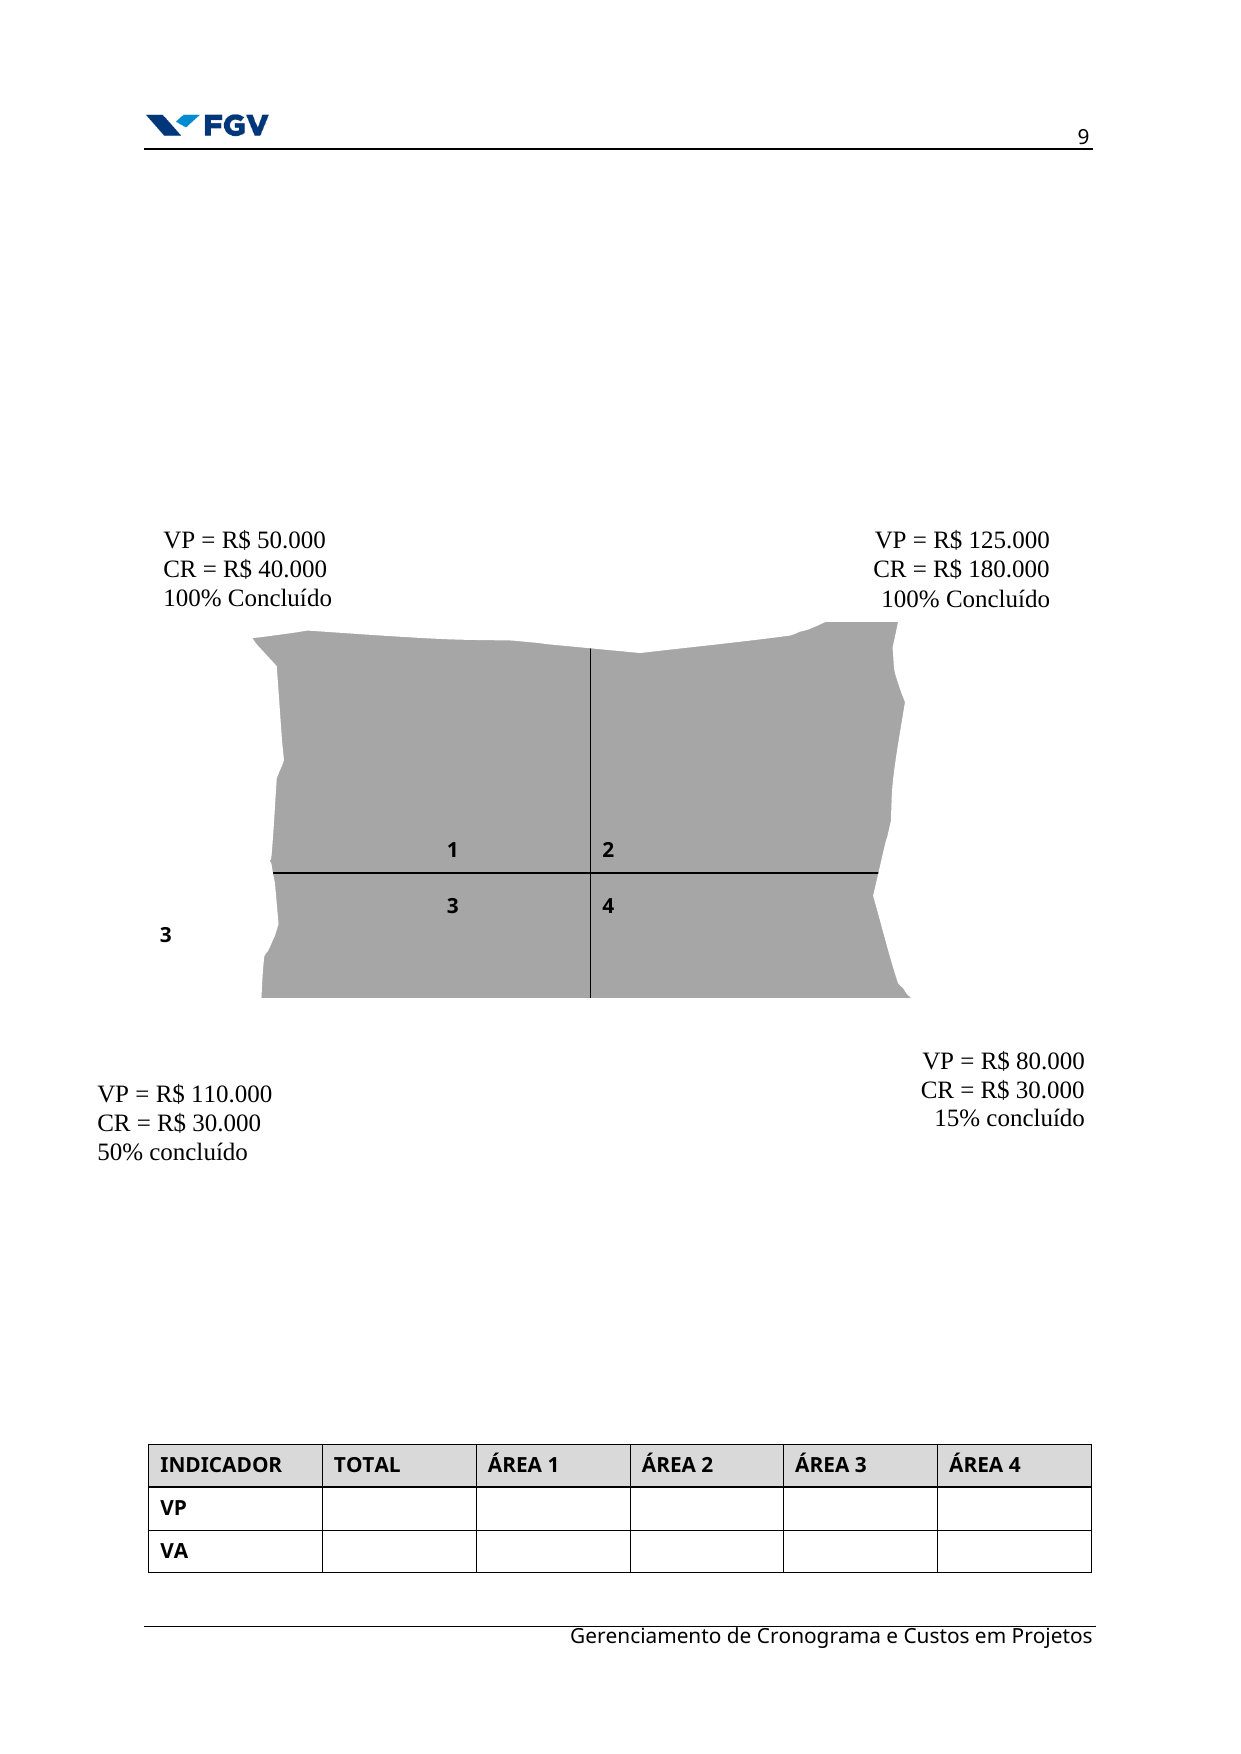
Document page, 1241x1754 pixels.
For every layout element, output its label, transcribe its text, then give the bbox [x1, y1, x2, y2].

table_cell [784, 1488, 937, 1529]
table_header ÁREA 2 [631, 1445, 783, 1486]
table_cell VP [149, 1488, 322, 1529]
table_header ÁREA 1 [477, 1445, 630, 1486]
picture [65, 612, 276, 1176]
table_header ÁREA 4 [938, 1445, 1091, 1486]
table_cell [323, 1531, 476, 1572]
table_cell [784, 1531, 937, 1572]
table_header TOTAL [323, 1445, 476, 1486]
table_header INDICADOR [149, 1445, 322, 1486]
picture [128, 92, 274, 147]
table_cell VA [149, 1531, 322, 1572]
table_cell [631, 1531, 783, 1572]
table_cell [477, 1488, 630, 1529]
table_cell [938, 1531, 1091, 1572]
table_cell [631, 1488, 783, 1529]
table_cell [323, 1488, 476, 1529]
table_header ÁREA 3 [784, 1445, 937, 1486]
table_cell [477, 1531, 630, 1572]
table_cell [938, 1488, 1091, 1529]
